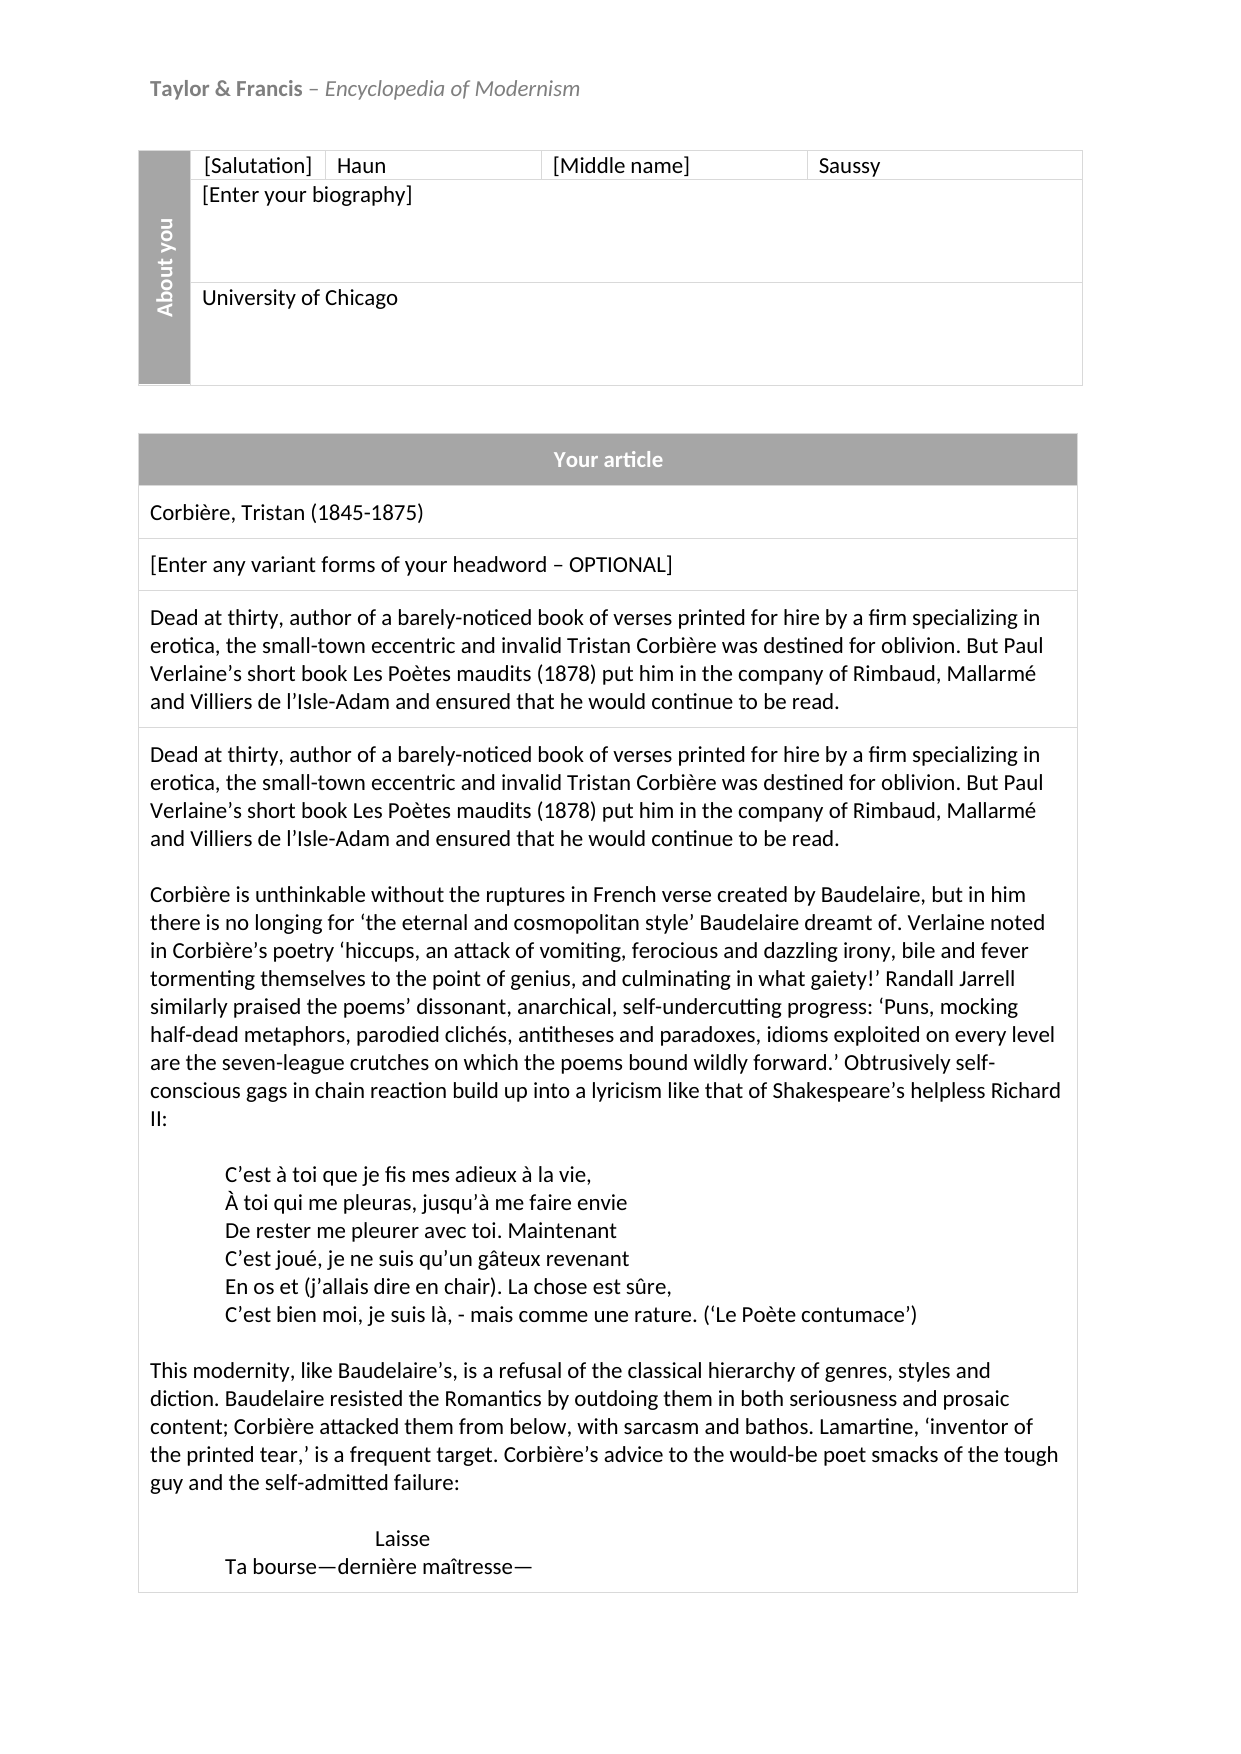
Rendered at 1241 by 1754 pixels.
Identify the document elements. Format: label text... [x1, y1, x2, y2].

table_header About you [139, 151, 190, 384]
table_header Your article [139, 434, 1077, 485]
